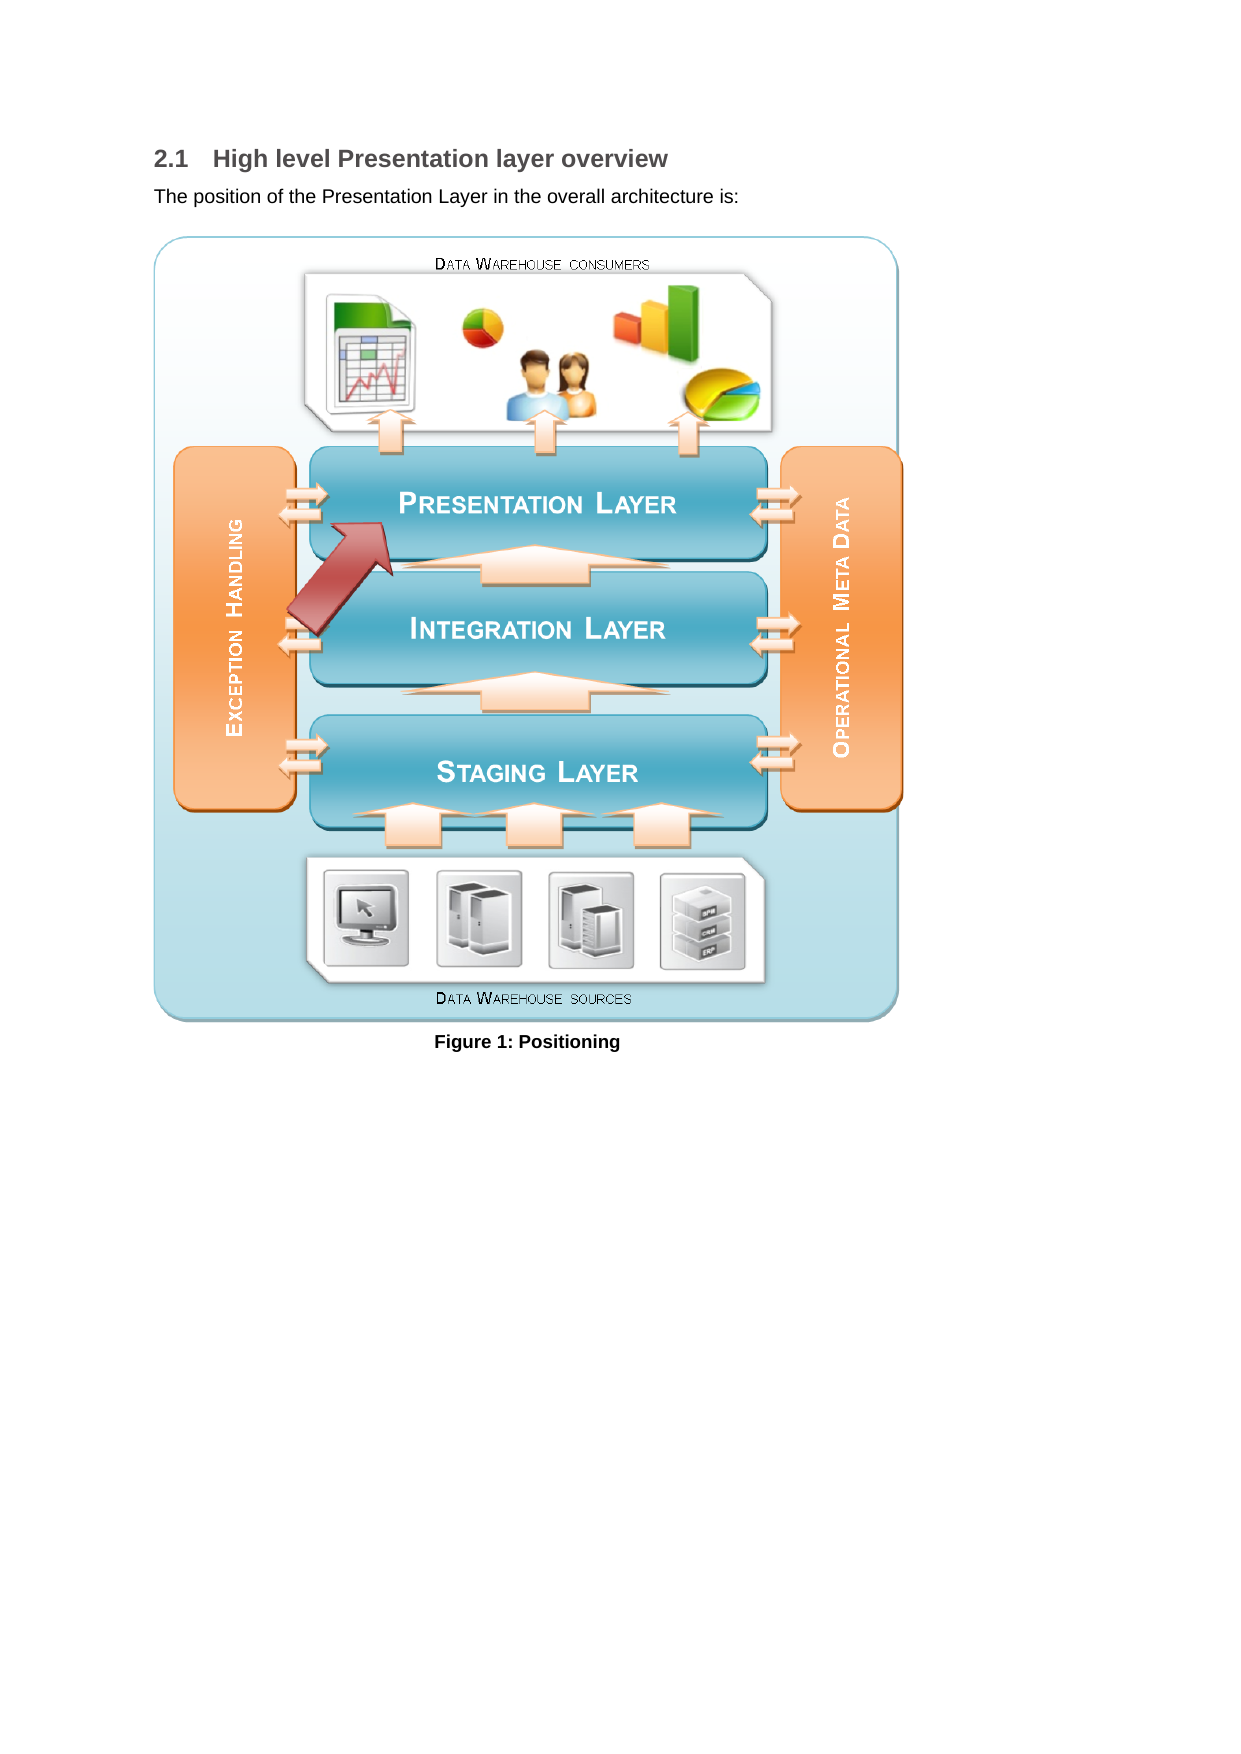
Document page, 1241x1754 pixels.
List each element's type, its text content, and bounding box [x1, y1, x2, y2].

subtitle High level Presentation layer overview [153, 143, 1087, 172]
text Figure 1: Positioning [434, 1030, 1087, 1052]
text The position of the Presentation Layer in the overall architecture is: [153, 185, 1087, 208]
picture [153, 236, 904, 1031]
